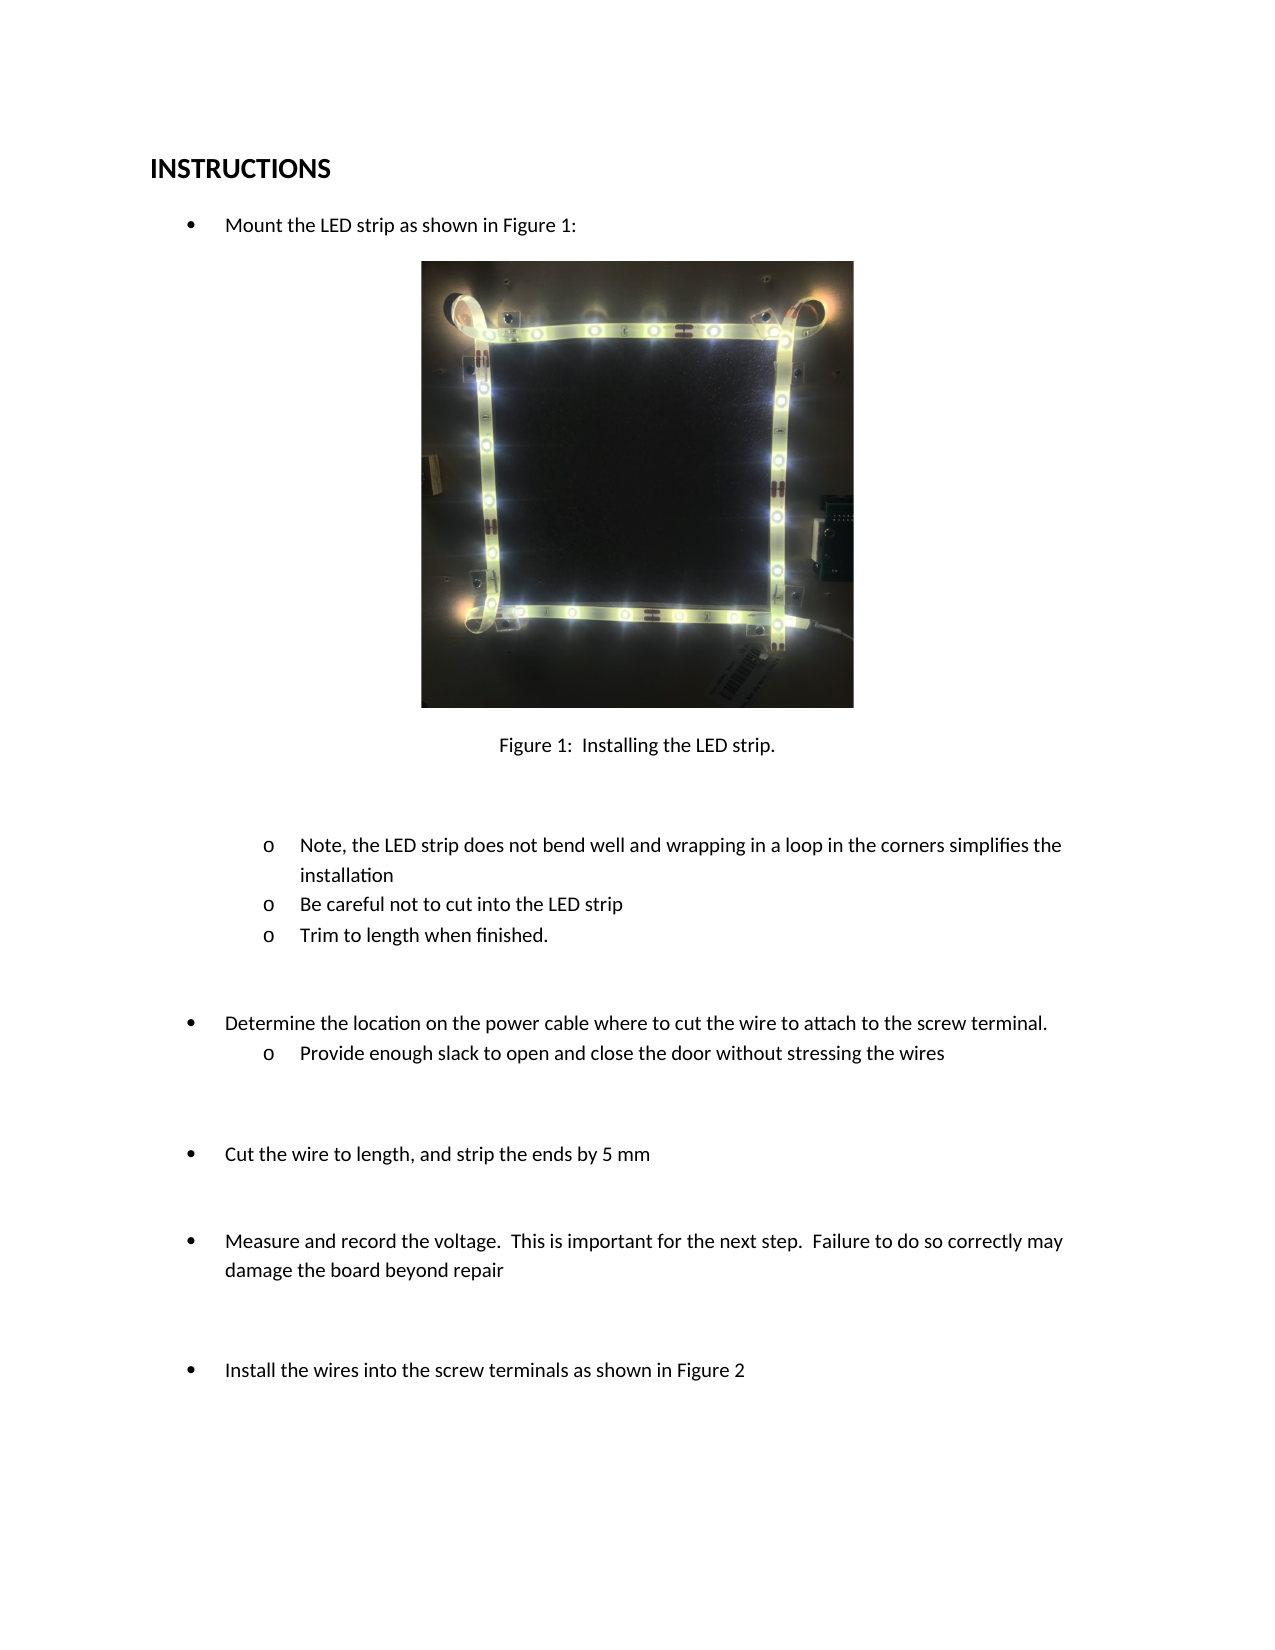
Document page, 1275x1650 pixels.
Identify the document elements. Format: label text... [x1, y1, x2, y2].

list Trim to length when finished. [262, 922, 1125, 948]
list Be careful not to cut into the LED strip [262, 891, 1125, 918]
list Mount the LED strip as shown in Figure 1: [187, 212, 1125, 237]
text Figure 1: Installing the LED strip. [150, 732, 1125, 757]
list Measure and record the voltage. This is important for the next step. Failure to do so correctly may damage the board beyond repair [187, 1228, 1125, 1283]
list Cut the wire to length, and strip the ends by 5 mm [187, 1141, 1125, 1166]
list Provide enough slack to open and close the door without stressing the wires [262, 1040, 1125, 1066]
list Determine the location on the power cable where to cut the wire to attach to the screw terminal. [187, 1011, 1125, 1036]
text INSTRUCTIONS [150, 150, 1125, 186]
list Install the wires into the screw terminals as shown in Figure 2 [187, 1358, 1125, 1383]
picture [421, 261, 854, 708]
list Note, the LED strip does not bend well and wrapping in a loop in the corners simplifies the installation [262, 832, 1125, 888]
